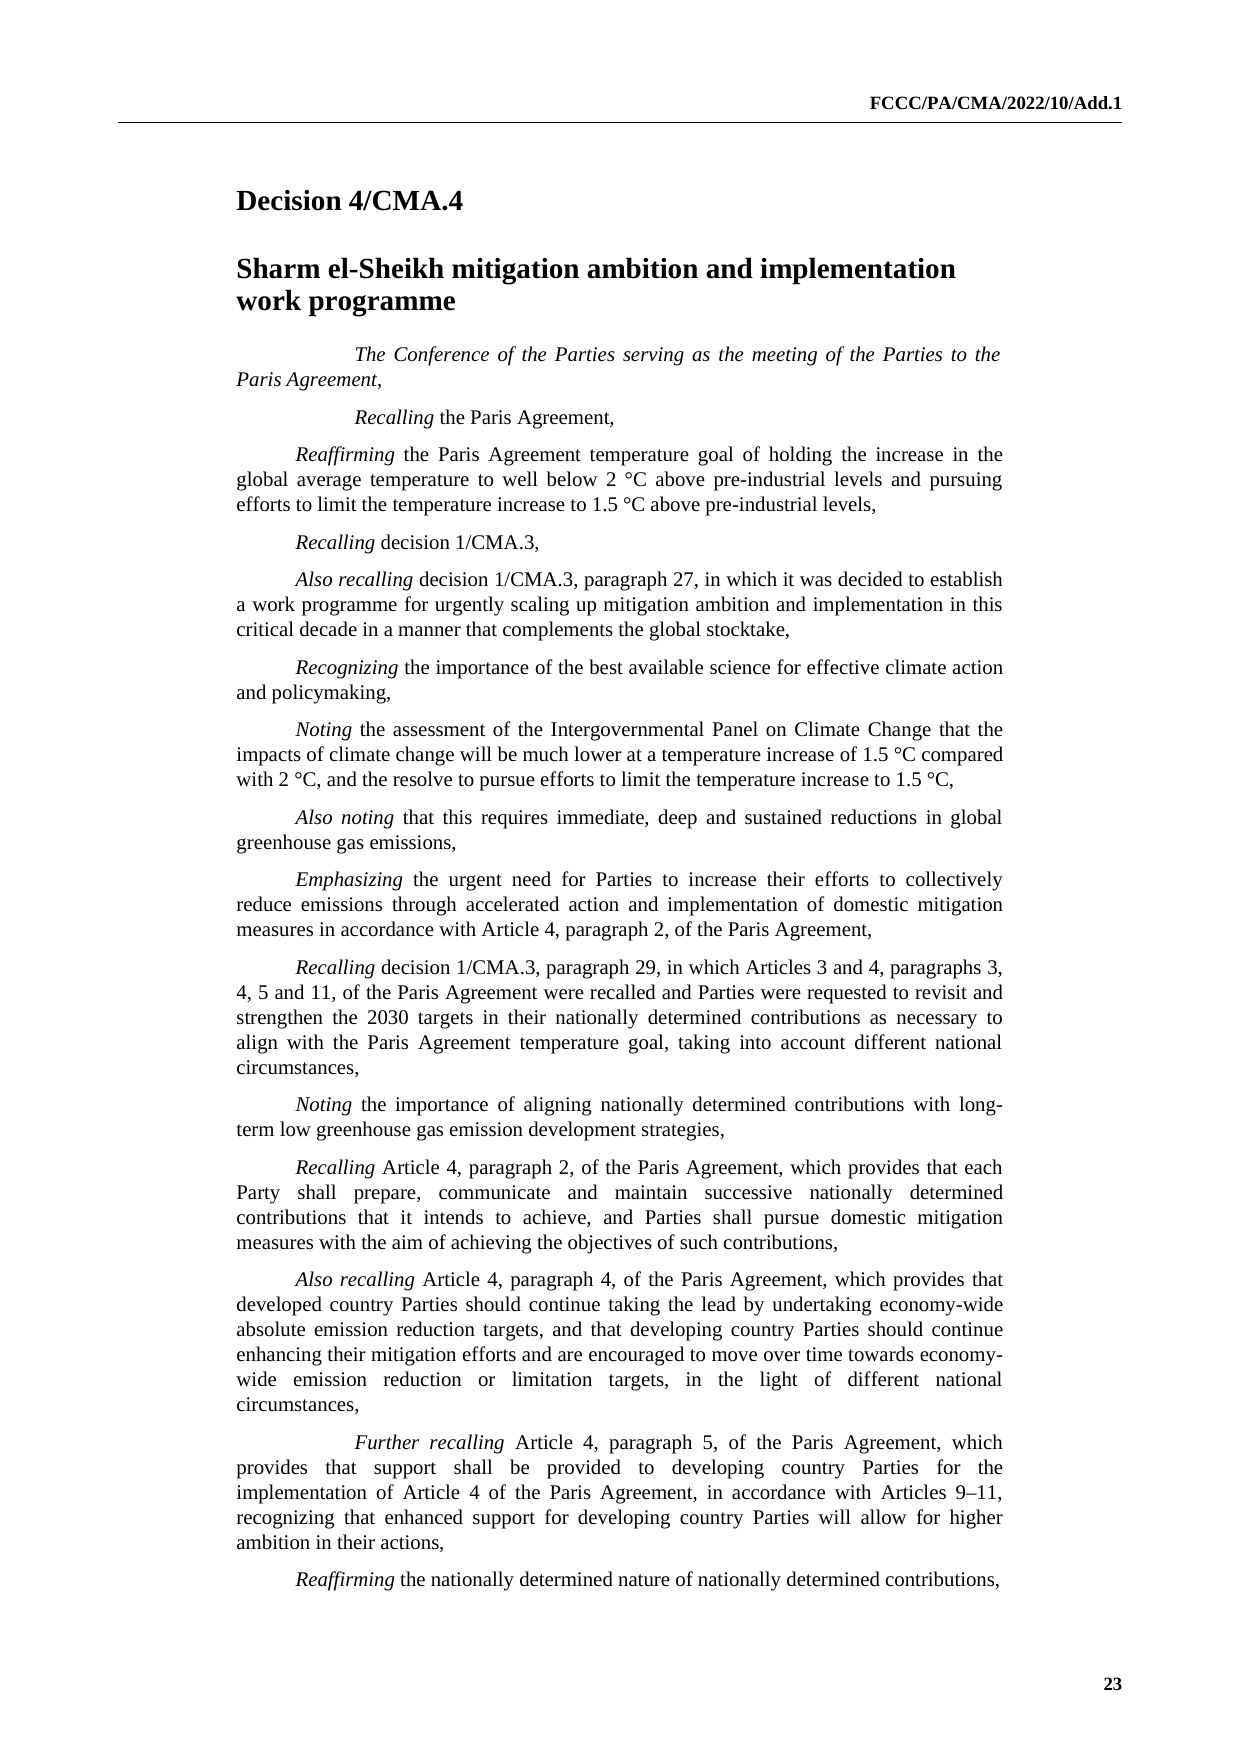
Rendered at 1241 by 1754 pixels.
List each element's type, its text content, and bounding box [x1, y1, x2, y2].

text Also noting that this requires immediate, deep and sustained reductions in global greenhouse gas emissions, [236, 804, 1004, 854]
text Noting the importance of aligning nationally determined contributions with long-term low greenhouse gas emission development strategies, [236, 1091, 1004, 1141]
text The Conference of the Parties serving as the meeting of the Parties to the Paris Agreement, [236, 341, 1004, 391]
text Recognizing the importance of the best available science for effective climate action and policymaking, [236, 654, 1004, 704]
text Recalling decision 1/CMA.3, paragraph 29, in which Articles 3 and 4, paragraphs 3, 4, 5 and 11, of the Paris Agreement were recalled and Parties were requested to revisit and strengthen the 2030 targets in their nationally determined contributions as necessary to align with the Paris Agreement temperature goal, taking into account different national circumstances, [236, 954, 1004, 1079]
text Also recalling decision 1/CMA.3, paragraph 27, in which it was decided to establish a work programme for urgently scaling up mitigation ambition and implementation in this critical decade in a manner that complements the global stocktake, [236, 566, 1004, 641]
text Also recalling Article 4, paragraph 4, of the Paris Agreement, which provides that developed country Parties should continue taking the lead by undertaking economy-wide absolute emission reduction targets, and that developing country Parties should continue enhancing their mitigation efforts and are encouraged to move over time towards economy-wide emission reduction or limitation targets, in the light of different national circumstances, [236, 1266, 1004, 1416]
text Decision 4/CMA.4 [236, 185, 1004, 216]
text Recalling Article 4, paragraph 2, of the Paris Agreement, which provides that each Party shall prepare, communicate and maintain successive nationally determined contributions that it intends to achieve, and Parties shall pursue domestic mitigation measures with the aim of achieving the objectives of such contributions, [236, 1154, 1004, 1254]
text Further recalling Article 4, paragraph 5, of the Paris Agreement, which provides that support shall be provided to developing country Parties for the implementation of Article 4 of the Paris Agreement, in accordance with Articles 9–11, recognizing that enhanced support for developing country Parties will allow for higher ambition in their actions, [236, 1429, 1004, 1554]
text Recalling the Paris Agreement, [236, 404, 1004, 429]
text Emphasizing the urgent need for Parties to increase their efforts to collectively reduce emissions through accelerated action and implementation of domestic mitigation measures in accordance with Article 4, paragraph 2, of the Paris Agreement, [236, 866, 1004, 941]
text Sharm el-Sheikh mitigation ambition and implementation work programme [236, 254, 1004, 316]
text Noting the assessment of the Intergovernmental Panel on Climate Change that the impacts of climate change will be much lower at a temperature increase of 1.5 °C compared with 2 °C, and the resolve to pursue efforts to limit the temperature increase to 1.5 °C, [236, 716, 1004, 791]
text Reaffirming the nationally determined nature of nationally determined contributions, [236, 1566, 1004, 1591]
text Reaffirming the Paris Agreement temperature goal of holding the increase in the global average temperature to well below 2 °C above pre-industrial levels and pursuing efforts to limit the temperature increase to 1.5 °C above pre-industrial levels, [236, 441, 1004, 516]
text Recalling decision 1/CMA.3, [236, 529, 1004, 554]
